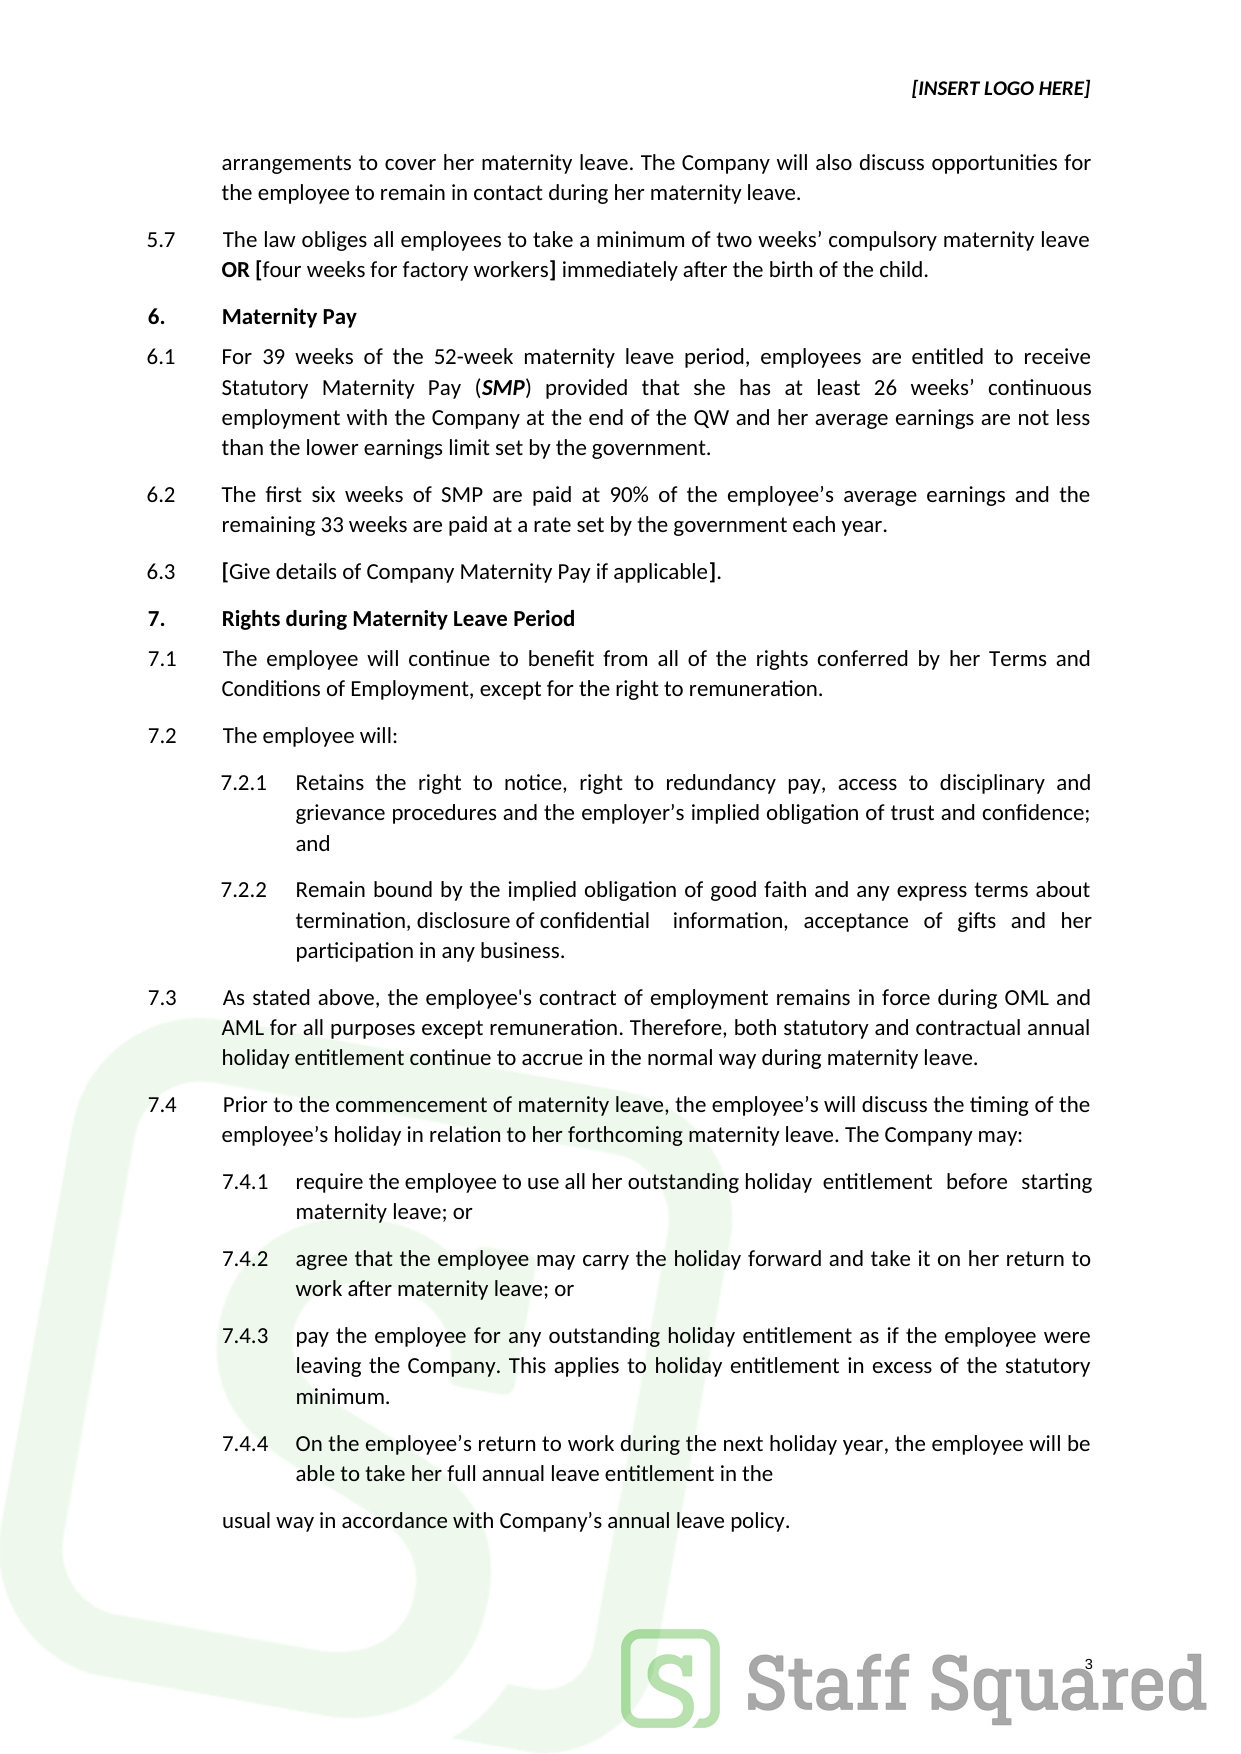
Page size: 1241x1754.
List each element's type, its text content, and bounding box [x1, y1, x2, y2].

list Retains the right to notice, right to redundancy pay, access to disciplinary and grievance procedures and the employer’s implied obligation of trust and confidence; and [220, 768, 1092, 857]
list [146, 148, 1092, 206]
picture [0, 0, 1241, 1754]
list For 39 weeks of the 52-week maternity leave period, employees are entitled to receive Statutory Maternity Pay (SMP) provided that she has at least 26 weeks’ continuous employment with the Company at the end of the QW and her average earnings are not less than the lower earnings limit set by the government. [146, 342, 1092, 461]
list The first six weeks of SMP are paid at 90% of the employee’s average earnings and the remaining 33 weeks are paid at a rate set by the government each year. [146, 480, 1092, 538]
list Maternity Pay [148, 302, 1092, 330]
list Rights during Maternity Leave Period [148, 604, 1092, 632]
list agree that the employee may carry the holiday forward and take it on her return to work after maternity leave; or [222, 1244, 1092, 1303]
list On the employee’s return to work during the next holiday year, the employee will be able to take her full annual leave entitlement in the [222, 1429, 1092, 1487]
list The employee will: [148, 721, 1092, 749]
list require the employee to use all her outstanding holiday entitlement before starting maternity leave; or [222, 1167, 1092, 1226]
list pay the employee for any outstanding holiday entitlement as if the employee were leaving the Company. This applies to holiday entitlement in excess of the statutory minimum. [222, 1321, 1092, 1410]
list The law obliges all employees to take a minimum of two weeks’ compulsory maternity leave OR [four weeks for factory workers] immediately after the birth of the child. [146, 225, 1092, 283]
list Remain bound by the implied obligation of good faith and any express terms about termination, disclosure of confidential information, acceptance of gifts and her participation in any business. [220, 876, 1092, 964]
list [Give details of Company Maternity Pay if applicable]. [146, 557, 1092, 585]
list Prior to the commencement of maternity leave, the employee’s will discuss the timing of the employee’s holiday in relation to her forthcoming maternity leave. The Company may: [148, 1090, 1092, 1148]
text usual way in accordance with Company’s annual leave policy. [222, 1506, 1092, 1534]
list As stated above, the employee's contract of employment remains in force during OML and AML for all purposes except remuneration. Therefore, both statutory and contractual annual holiday entitlement continue to accrue in the normal way during maternity leave. [148, 983, 1092, 1071]
list The employee will continue to benefit from all of the rights conferred by her Terms and Conditions of Employment, except for the right to remuneration. [148, 644, 1092, 703]
